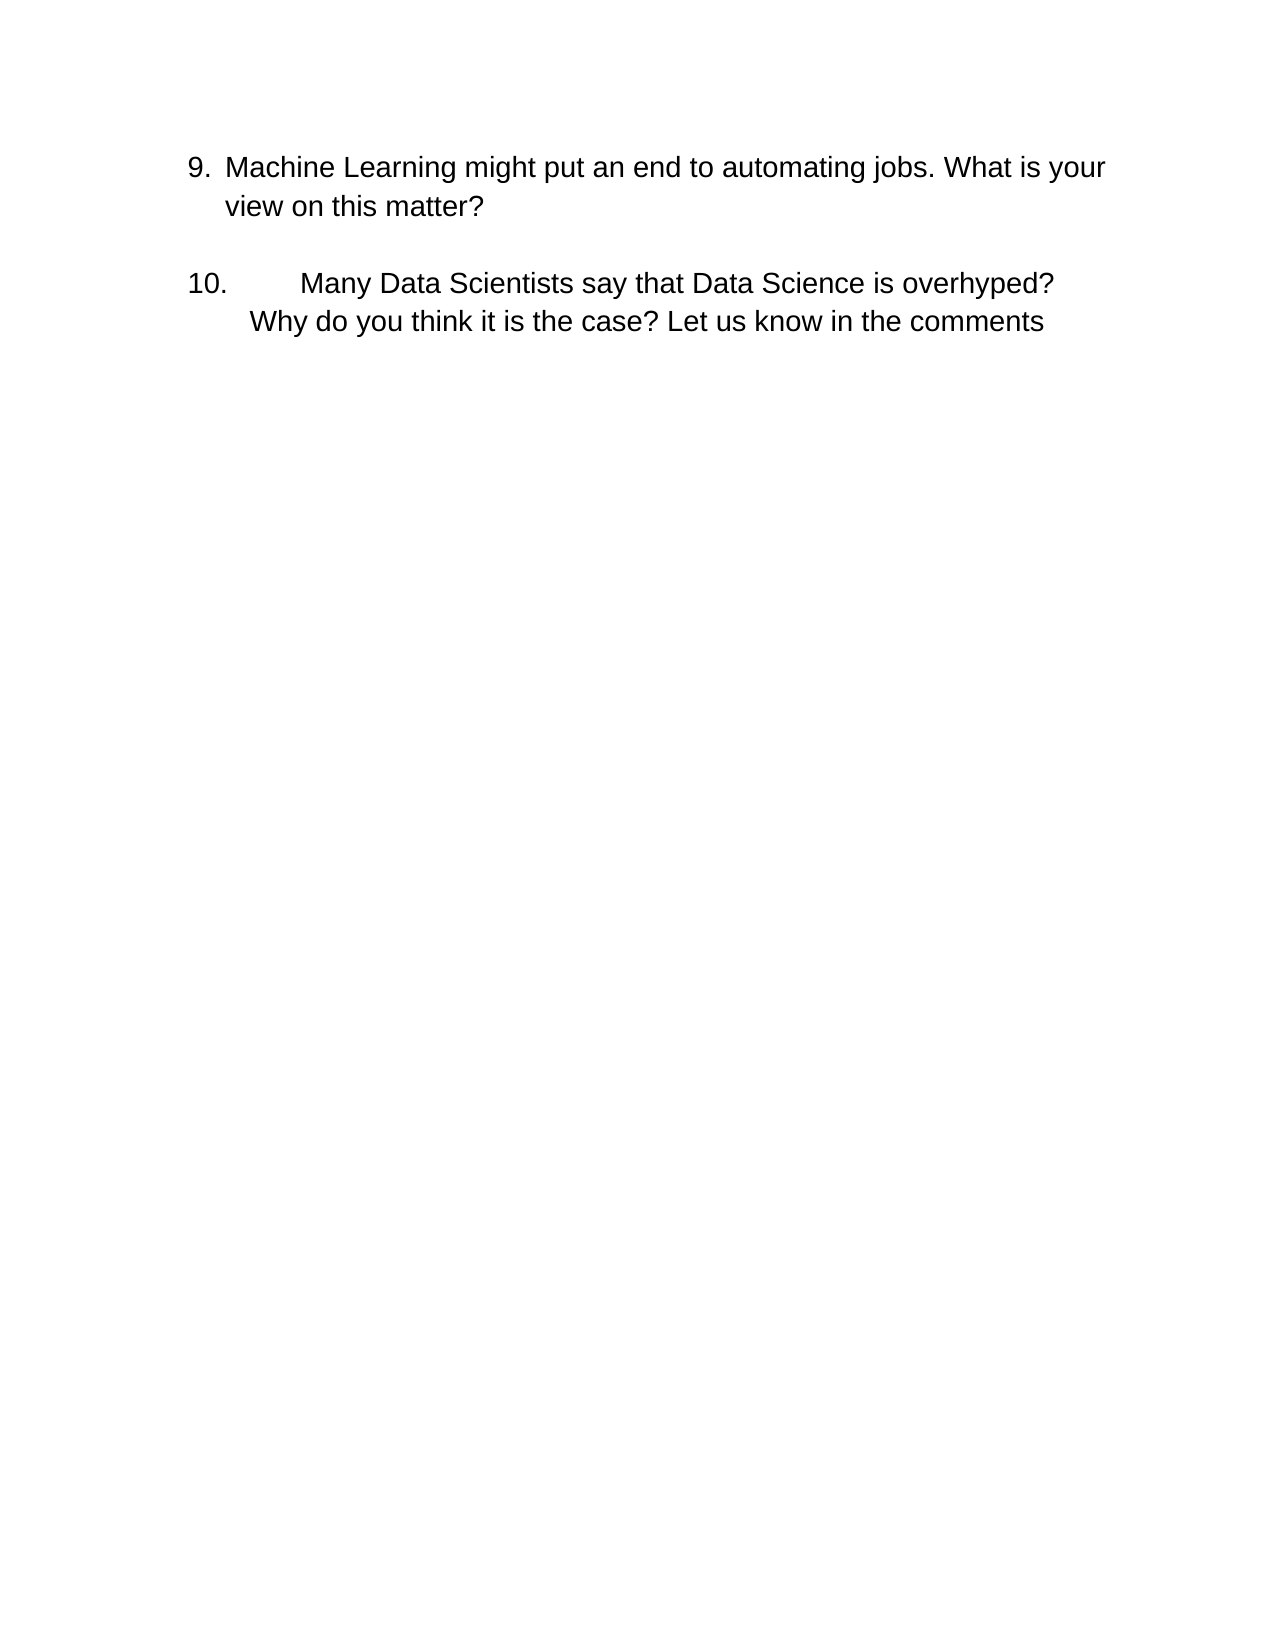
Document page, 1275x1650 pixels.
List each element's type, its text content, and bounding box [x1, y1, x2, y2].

text Why do you think it is the case? Let us know in the comments [225, 304, 1125, 338]
list Machine Learning might put an end to automating jobs. What is your view on this matter? [187, 150, 1125, 222]
list Many Data Scientists say that Data Science is overhyped? [187, 266, 1125, 299]
